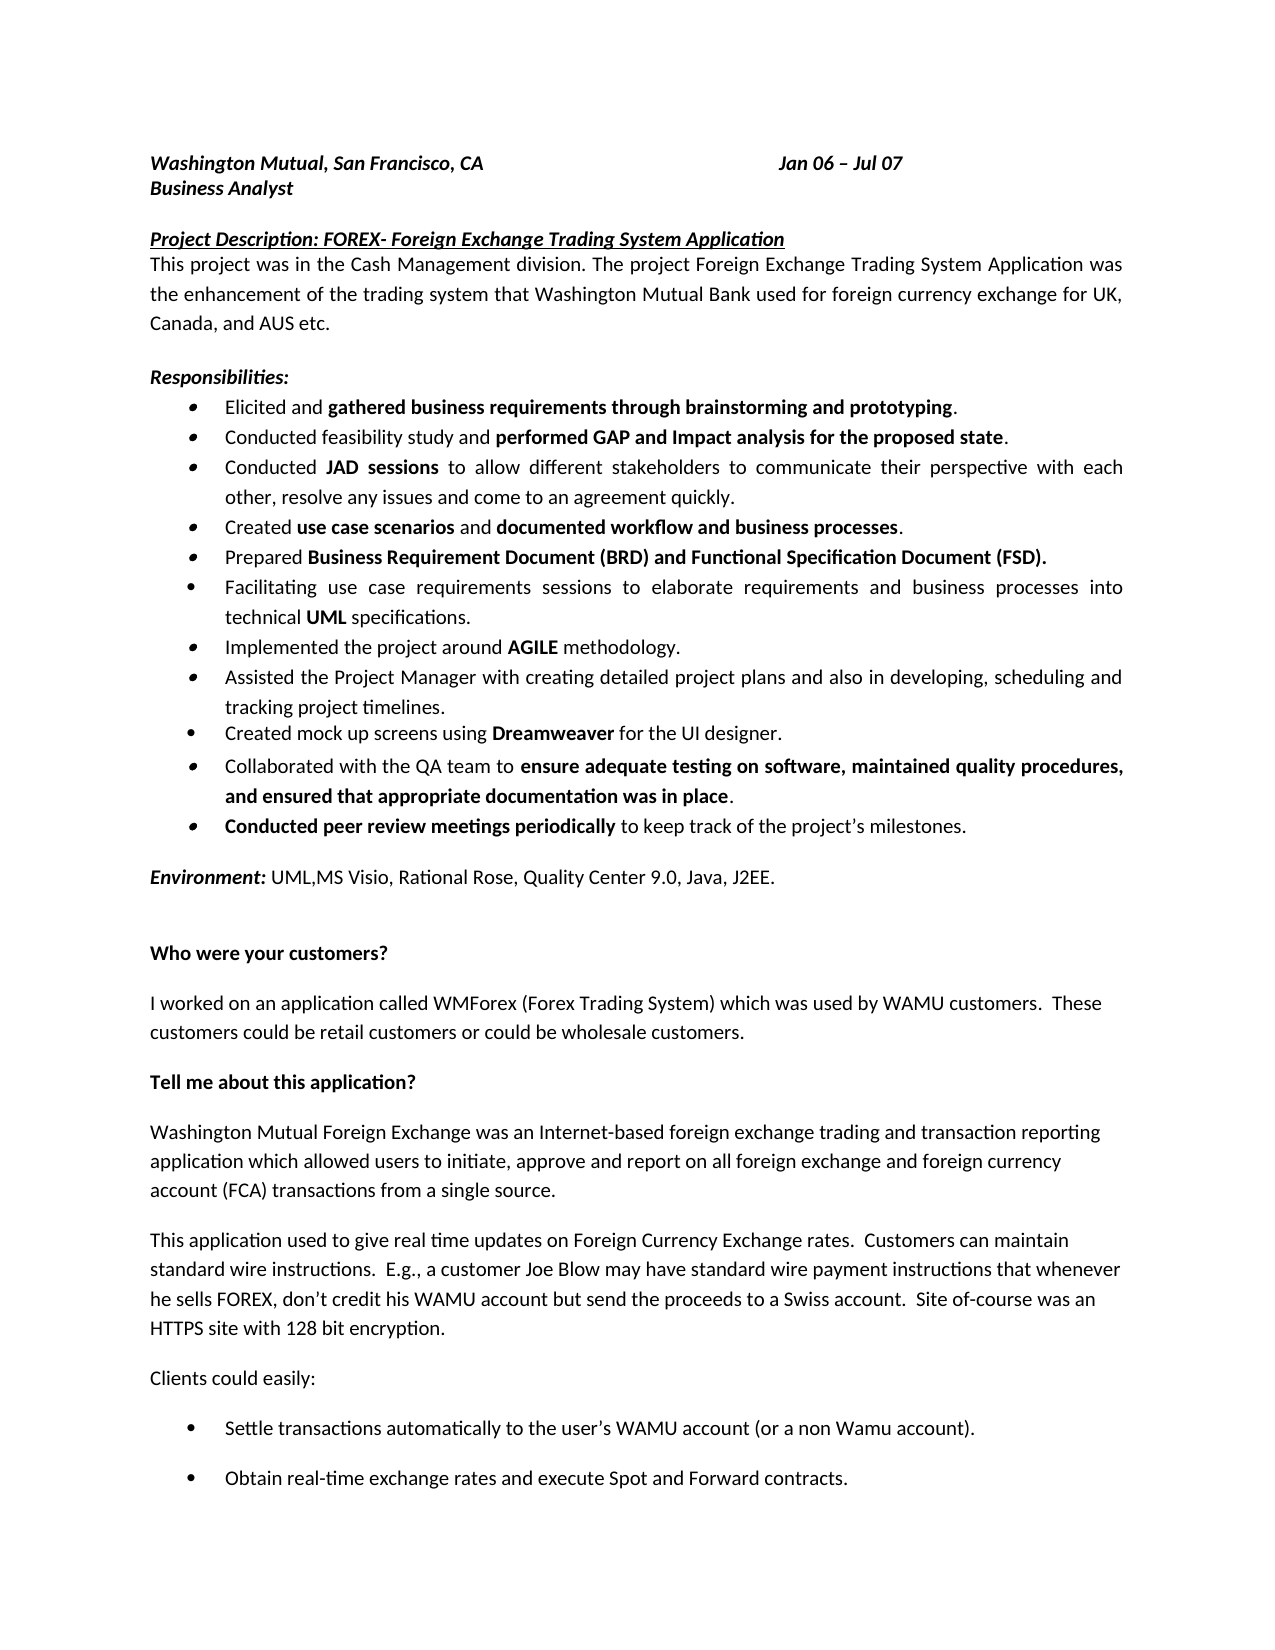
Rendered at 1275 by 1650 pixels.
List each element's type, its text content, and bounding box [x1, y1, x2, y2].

text This project was in the Cash Management division. The project Foreign Exchange Trading System Application was the enhancement of the trading system that Washington Mutual Bank used for foreign currency exchange for UK, Canada, and AUS etc. [150, 252, 1125, 335]
list Conducted feasibility study and performed GAP and Impact analysis for the proposed state. [187, 420, 1125, 450]
text Washington Mutual, San Francisco, CA Jan 06 – Jul 07 [150, 150, 1125, 175]
list Conducted JAD sessions to allow different stakeholders to communicate their perspective with each other, resolve any issues and come to an agreement quickly. [187, 450, 1125, 510]
list Facilitating use case requirements sessions to elaborate requirements and business processes into technical UML specifications. [187, 570, 1125, 630]
list Created use case scenarios and documented workflow and business processes. [187, 510, 1125, 540]
text I worked on an application called WMForex (Forex Trading System) which was used by WAMU customers. These customers could be retail customers or could be wholesale customers. [150, 990, 1125, 1044]
text Tell me about this application? [150, 1069, 1125, 1094]
list Assisted the Project Manager with creating detailed project plans and also in developing, scheduling and tracking project timelines. [187, 660, 1125, 720]
text Business Analyst [150, 175, 1125, 201]
text Clients could easily: [150, 1365, 1125, 1390]
list Prepared Business Requirement Document (BRD) and Functional Specification Document (FSD). [187, 540, 1125, 570]
list Conducted peer review meetings periodically to keep track of the project’s milestones. [187, 809, 1125, 839]
list Elicited and gathered business requirements through brainstorming and prototyping. [187, 390, 1125, 420]
list Collaborated with the QA team to ensure adequate testing on software, maintained quality procedures, and ensured that appropriate documentation was in place. [187, 749, 1125, 809]
list Obtain real-time exchange rates and execute Spot and Forward contracts. [187, 1465, 1125, 1490]
text This application used to give real time updates on Foreign Currency Exchange rates. Customers can maintain standard wire instructions. E.g., a customer Joe Blow may have standard wire payment instructions that whenever he sells FOREX, don’t credit his WAMU account but send the proceeds to a Swiss account. Site of-course was an HTTPS site with 128 bit encryption. [150, 1227, 1125, 1340]
text Who were your customers? [150, 940, 1125, 965]
text Washington Mutual Foreign Exchange was an Internet-based foreign exchange trading and transaction reporting application which allowed users to initiate, approve and report on all foreign exchange and foreign currency account (FCA) transactions from a single source. [150, 1119, 1125, 1203]
subtitle Project Description: FOREX- Foreign Exchange Trading System Application [150, 226, 1125, 252]
list Created mock up screens using Dreamweaver for the UI designer. [187, 720, 1125, 745]
text Responsibilities: [150, 360, 1125, 390]
list Implemented the project around AGILE methodology. [187, 630, 1125, 660]
text Environment: UML,MS Visio, Rational Rose, Quality Center 9.0, Java, J2EE. [150, 860, 1125, 890]
list Settle transactions automatically to the user’s WAMU account (or a non Wamu account). [187, 1415, 1125, 1440]
